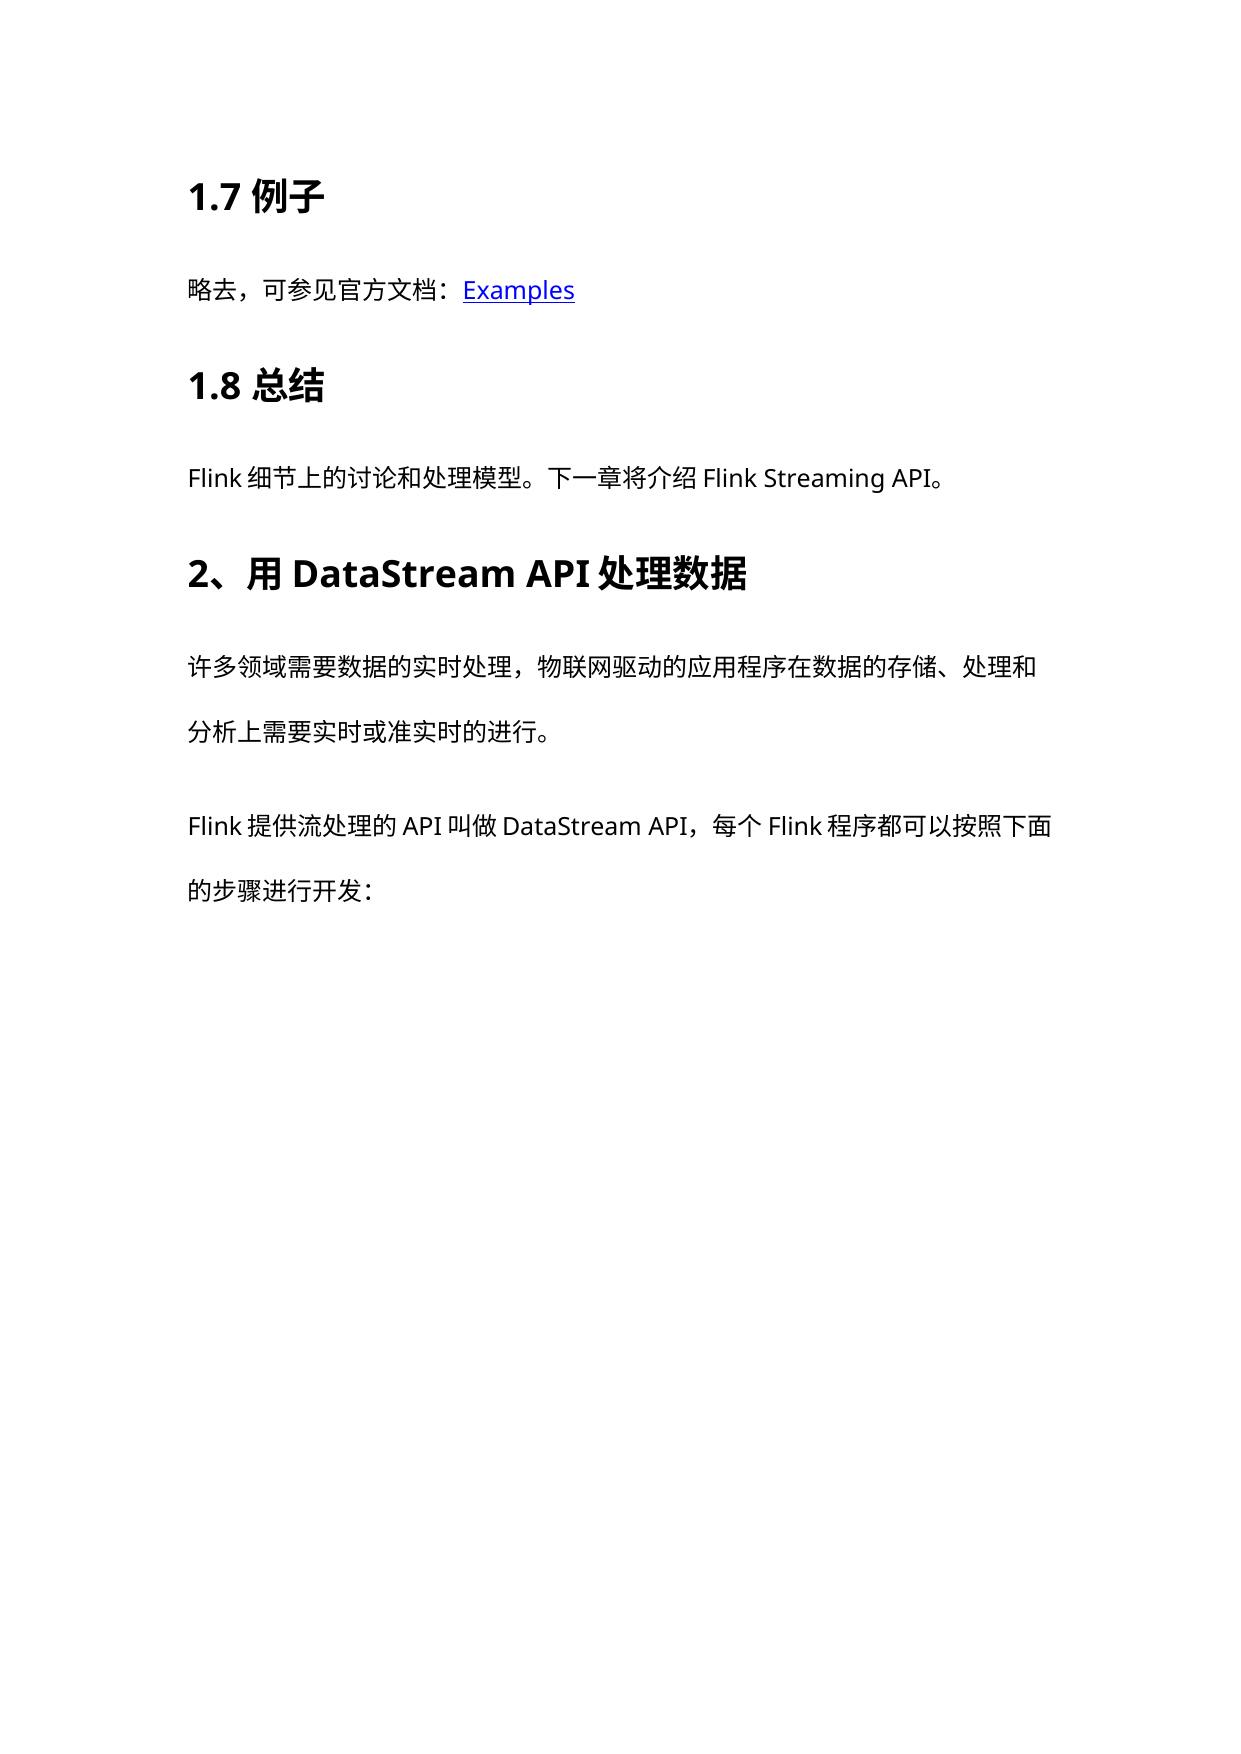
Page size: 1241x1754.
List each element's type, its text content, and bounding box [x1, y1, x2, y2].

text 略去，可参见官方文档：Examples [187, 256, 1053, 321]
text 许多领域需要数据的实时处理，物联网驱动的应用程序在数据的存储、处理和分析上需要实时或准实时的进行。 [187, 633, 1053, 763]
text 1.7 例子 [187, 162, 1053, 227]
text Flink细节上的讨论和处理模型。下一章将介绍Flink Streaming API。 [187, 444, 1053, 509]
text Flink提供流处理的API叫做DataStream API，每个Flink程序都可以按照下面的步骤进行开发： [187, 792, 1053, 922]
text 1.8 总结 [187, 350, 1053, 415]
text 2、用DataStream API处理数据 [187, 539, 1053, 604]
